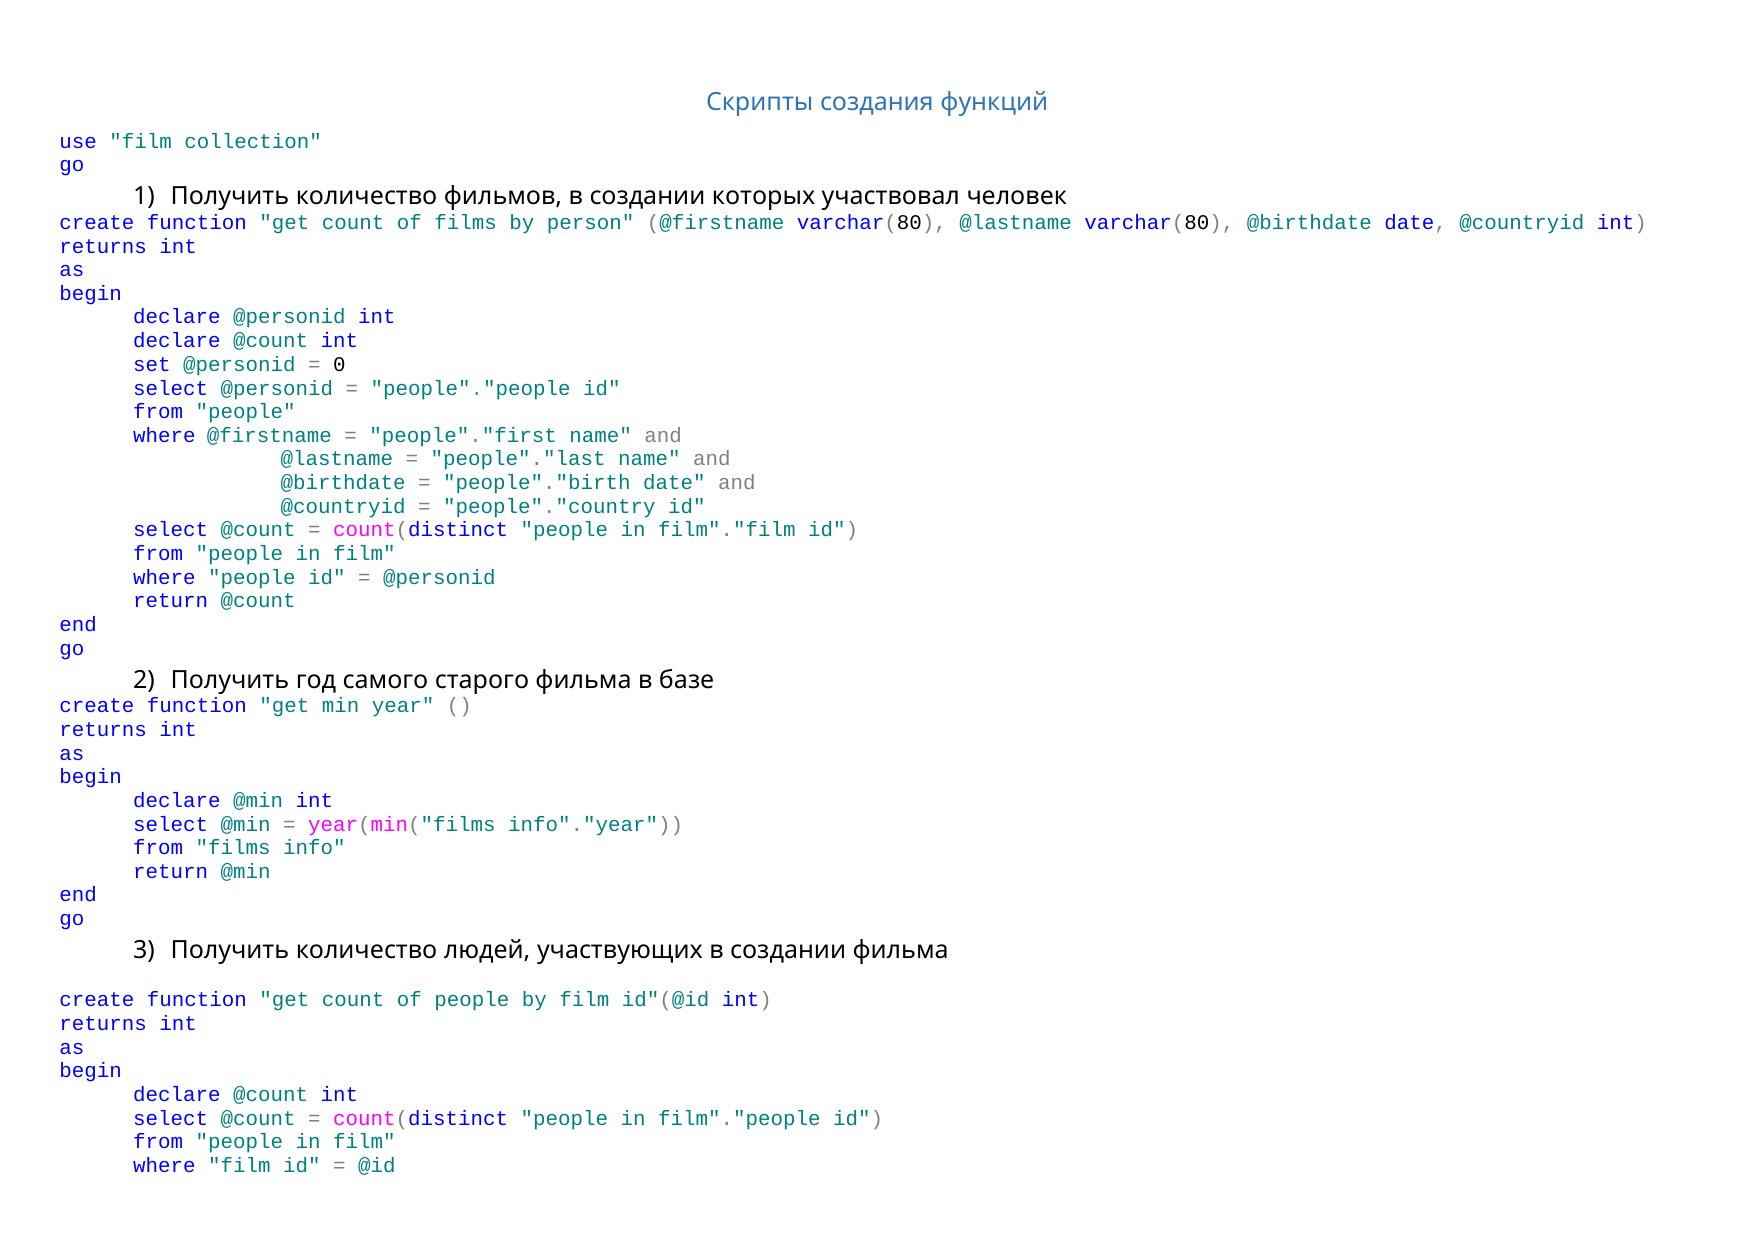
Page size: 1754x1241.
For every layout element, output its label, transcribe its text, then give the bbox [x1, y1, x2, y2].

text set @personid = 0 [59, 354, 1695, 377]
text create function "get count of people by film id"(@id int) [59, 989, 1695, 1013]
text from "films info" [59, 837, 1695, 861]
text declare @count int [59, 1084, 1695, 1108]
text use "film collection" [59, 131, 1695, 154]
text where @firstname = "people"."first name" and [59, 425, 1695, 448]
text as [59, 743, 1695, 766]
text as [59, 259, 1695, 283]
subtitle Скрипты создания функций [59, 84, 1695, 118]
text begin [59, 1060, 1695, 1084]
text from "people" [59, 401, 1695, 425]
list Получить год самого старого фильма в базе [133, 661, 1695, 695]
text select @personid = "people"."people id" [59, 377, 1695, 401]
list Получить количество людей, участвующих в создании фильма [133, 932, 1695, 966]
text from "people in film" [59, 1131, 1695, 1155]
text from "people in film" [59, 543, 1695, 567]
text return @count [59, 590, 1695, 614]
text declare @min int [59, 790, 1695, 813]
text returns int [59, 236, 1695, 259]
text begin [59, 283, 1695, 307]
text select @count = count(distinct "people in film"."people id") [59, 1108, 1695, 1131]
text where "people id" = @personid [59, 567, 1695, 590]
text @countryid = "people"."country id" [59, 496, 1695, 519]
text declare @personid int [59, 307, 1695, 330]
text declare @count int [59, 330, 1695, 354]
text @birthdate = "people"."birth date" and [59, 472, 1695, 496]
text go [59, 638, 1695, 661]
text select @min = year(min("films info"."year")) [59, 813, 1695, 837]
text select @count = count(distinct "people in film"."film id") [59, 519, 1695, 543]
text as [59, 1037, 1695, 1060]
text begin [59, 766, 1695, 790]
text create function "get min year" () [59, 695, 1695, 719]
text returns int [59, 1013, 1695, 1037]
text @lastname = "people"."last name" and [59, 448, 1695, 472]
text return @min [59, 861, 1695, 884]
text create function "get count of films by person" (@firstname varchar(80), @lastname varchar(80), @birthdate date, @countryid int) [59, 212, 1695, 236]
list Получить количество фильмов, в создании которых участвовал человек [133, 178, 1695, 212]
text end [59, 884, 1695, 908]
text where "film id" = @id [59, 1155, 1695, 1179]
text end [59, 614, 1695, 638]
text returns int [59, 719, 1695, 743]
text go [59, 908, 1695, 932]
text go [59, 154, 1695, 178]
